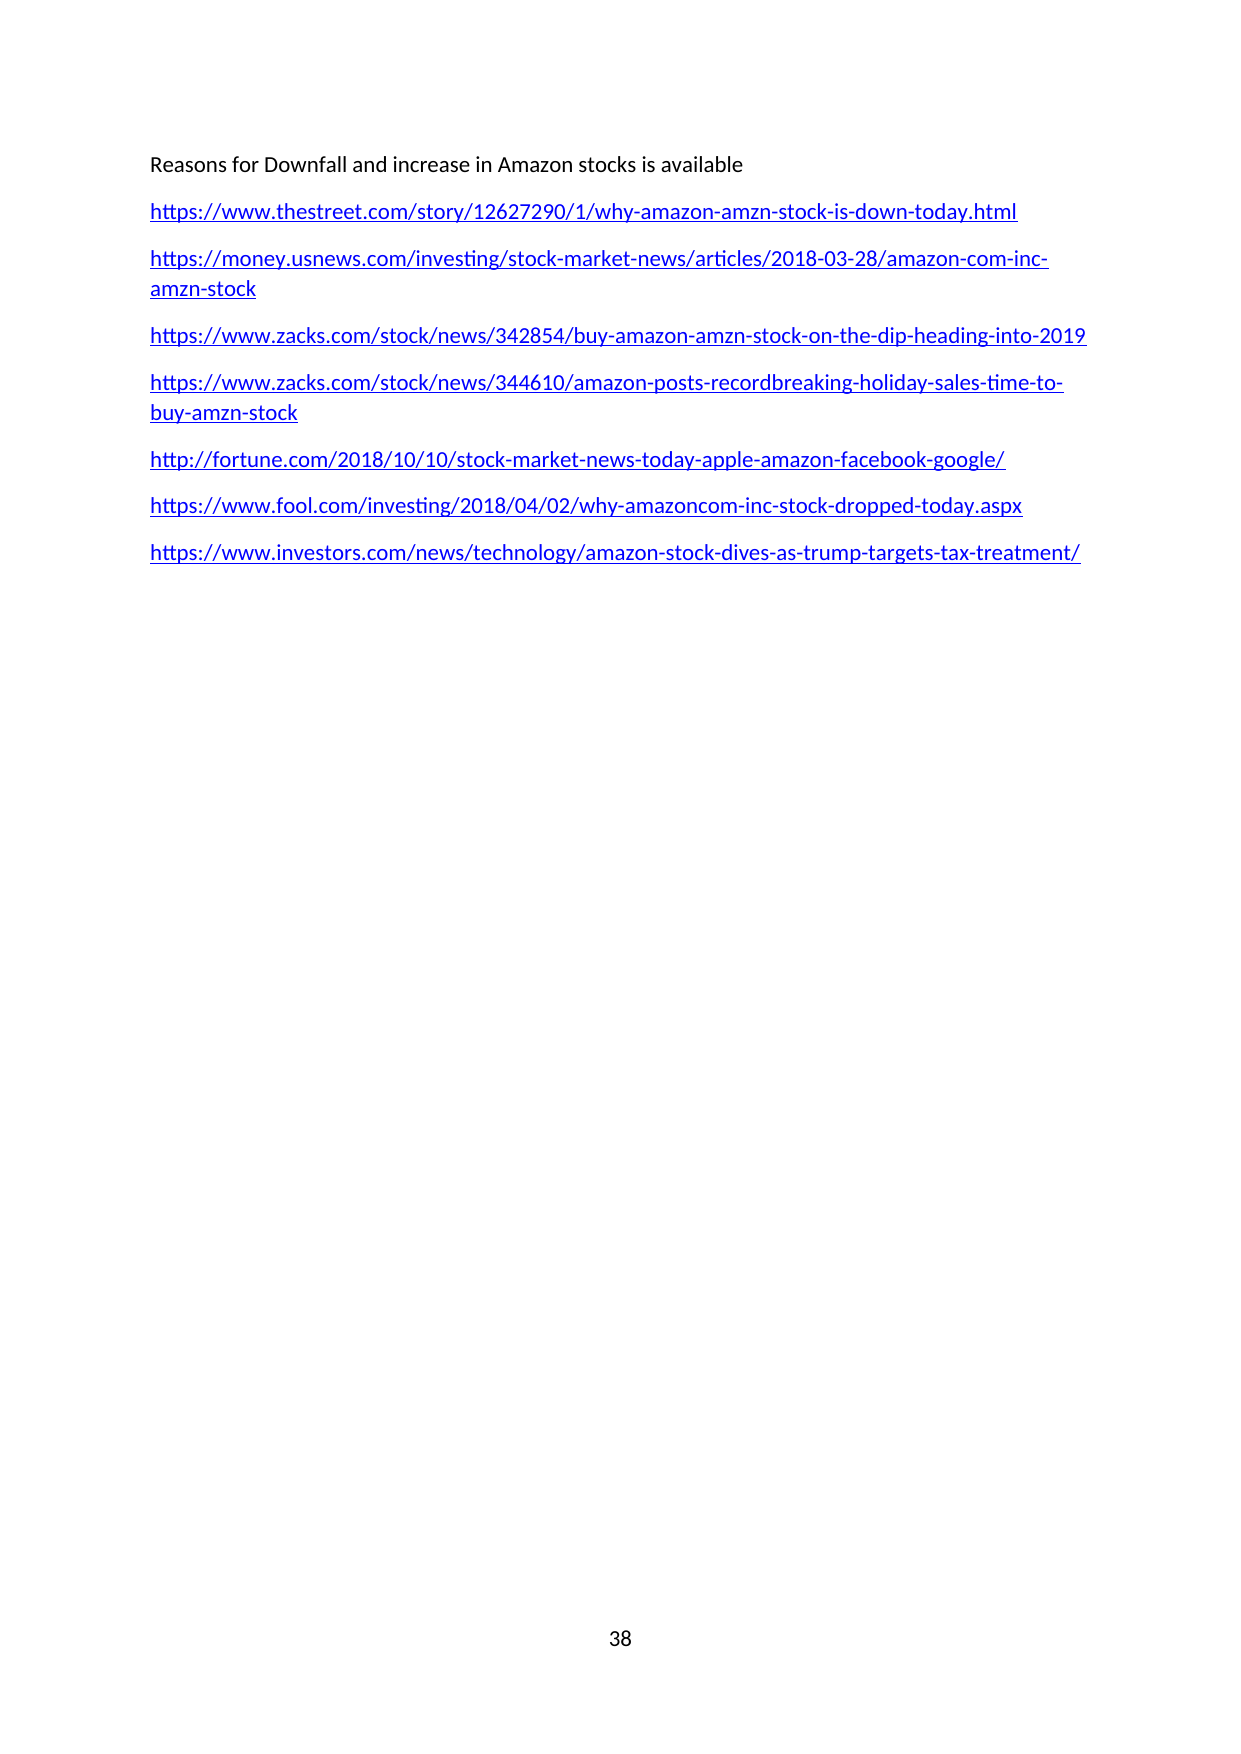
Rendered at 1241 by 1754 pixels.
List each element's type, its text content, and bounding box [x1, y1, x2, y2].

text https://www.zacks.com/stock/news/342854/buy-amazon-amzn-stock-on-the-dip-heading-into-2019 [150, 321, 1090, 349]
text http://fortune.com/2018/10/10/stock-market-news-today-apple-amazon-facebook-google/ [150, 445, 1090, 473]
text https://money.usnews.com/investing/stock-market-news/articles/2018-03-28/amazon-com-inc-amzn-stock [150, 244, 1090, 302]
text https://www.fool.com/investing/2018/04/02/why-amazoncom-inc-stock-dropped-today.aspx [150, 492, 1090, 520]
text https://www.zacks.com/stock/news/344610/amazon-posts-recordbreaking-holiday-sales-time-to-buy-amzn-stock [150, 368, 1090, 426]
text https://www.investors.com/news/technology/amazon-stock-dives-as-trump-targets-tax-treatment/ [150, 538, 1090, 567]
text https://www.thestreet.com/story/12627290/1/why-amazon-amzn-stock-is-down-today.html [150, 197, 1090, 225]
text Reasons for Downfall and increase in Amazon stocks is available [150, 150, 1090, 178]
